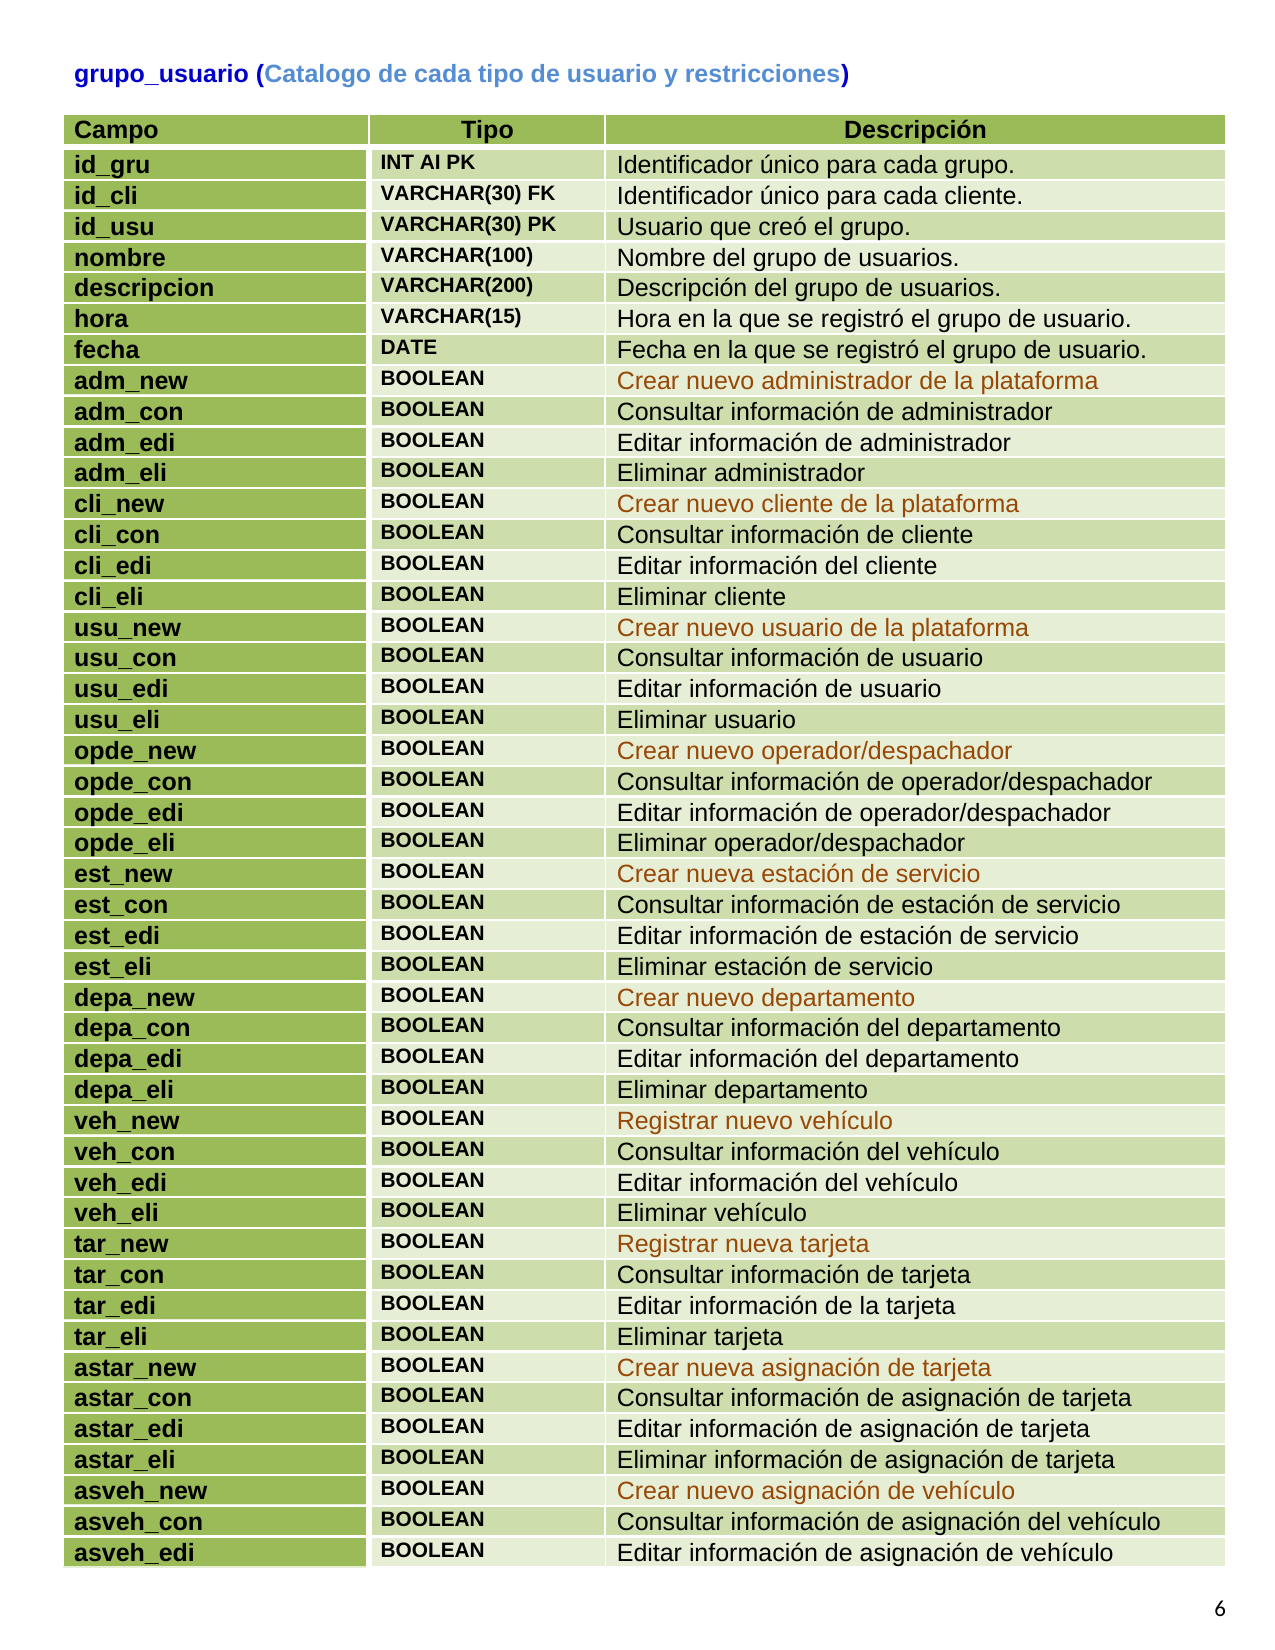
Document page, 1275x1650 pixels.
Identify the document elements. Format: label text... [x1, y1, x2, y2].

table_cell BOOLEAN [372, 1137, 604, 1165]
table_cell Eliminar operador/despachador [606, 828, 1225, 857]
table_cell BOOLEAN [372, 1507, 604, 1535]
table_cell id_cli [64, 181, 366, 209]
table_cell nombre [64, 243, 366, 271]
table_cell BOOLEAN [372, 1353, 605, 1381]
table_cell astar_con [64, 1383, 366, 1412]
table_cell Consultar información de tarjeta [606, 1260, 1225, 1289]
table_cell adm_new [64, 366, 366, 394]
table_cell opde_con [64, 767, 366, 795]
table_cell Editar información del vehículo [606, 1168, 1225, 1196]
table_cell hora [64, 304, 366, 333]
table_cell Eliminar cliente [606, 582, 1225, 610]
table_cell DATE [372, 335, 604, 364]
table_cell VARCHAR(200) [372, 273, 604, 302]
table_cell adm_eli [64, 458, 366, 487]
table_cell Consultar información de estación de servicio [606, 890, 1225, 919]
table_cell veh_edi [64, 1168, 366, 1196]
table_cell BOOLEAN [372, 1044, 605, 1073]
table_cell depa_new [64, 983, 366, 1011]
table_cell usu_edi [64, 674, 366, 703]
table_cell Editar información de administrador [606, 428, 1225, 456]
table_cell asveh_con [64, 1507, 366, 1535]
table_cell Consultar información de administrador [606, 397, 1225, 425]
table_cell Usuario que creó el grupo. [606, 212, 1225, 240]
table_cell Crear nuevo asignación de vehículo [606, 1476, 1225, 1504]
table_cell fecha [64, 335, 366, 364]
table_cell depa_edi [64, 1044, 366, 1073]
table_cell Editar información de asignación de vehículo [606, 1538, 1225, 1566]
table_cell cli_eli [64, 582, 366, 610]
table_cell VARCHAR(30) FK [372, 181, 605, 209]
table_cell Editar información del cliente [606, 551, 1225, 579]
table_cell Eliminar vehículo [606, 1198, 1225, 1227]
table_cell id_gru [64, 150, 366, 179]
table_cell BOOLEAN [372, 767, 604, 795]
table_cell BOOLEAN [372, 736, 605, 764]
table_cell usu_con [64, 643, 366, 672]
table_cell BOOLEAN [372, 1476, 605, 1504]
table_cell Identificador único para cada grupo. [606, 150, 1225, 179]
table_cell BOOLEAN [372, 705, 604, 734]
table_cell VARCHAR(15) [372, 304, 605, 333]
table_cell Eliminar información de asignación de tarjeta [606, 1445, 1225, 1474]
table_cell BOOLEAN [372, 1198, 604, 1227]
table_cell BOOLEAN [372, 798, 605, 826]
table_cell Descripción del grupo de usuarios. [606, 273, 1225, 302]
table_cell BOOLEAN [372, 551, 605, 579]
table_cell BOOLEAN [372, 1106, 605, 1134]
table_cell BOOLEAN [372, 520, 604, 549]
table_header Tipo [370, 115, 604, 144]
table_cell Crear nuevo cliente de la plataforma [606, 489, 1225, 518]
table_cell INT AI PK [372, 150, 604, 179]
table_cell cli_edi [64, 551, 366, 579]
table_cell opde_edi [64, 798, 366, 826]
table_cell Crear nuevo operador/despachador [606, 736, 1225, 764]
table_cell VARCHAR(100) [372, 243, 605, 271]
table_cell tar_con [64, 1260, 366, 1289]
table_cell BOOLEAN [372, 1445, 604, 1474]
table_cell Consultar información de cliente [606, 520, 1225, 549]
table_cell BOOLEAN [372, 1538, 605, 1566]
table_cell depa_con [64, 1013, 366, 1042]
table_cell adm_con [64, 397, 366, 425]
table_cell est_con [64, 890, 366, 919]
table_cell astar_new [64, 1353, 366, 1381]
table_cell BOOLEAN [372, 890, 604, 919]
table_cell est_eli [64, 952, 366, 980]
table_cell Fecha en la que se registró el grupo de usuario. [606, 335, 1225, 364]
table_cell Crear nuevo administrador de la plataforma [606, 366, 1225, 394]
table_cell veh_new [64, 1106, 366, 1134]
table_cell BOOLEAN [372, 428, 605, 456]
table_cell Registrar nuevo vehículo [606, 1106, 1225, 1134]
table_cell BOOLEAN [372, 489, 605, 518]
text grupo_usuario (Catalogo de cada tipo de usuario y restricciones) [74, 59, 1226, 88]
table_header Descripción [606, 115, 1225, 144]
table_cell Editar información del departamento [606, 1044, 1225, 1073]
table_cell BOOLEAN [372, 1383, 604, 1412]
table_cell Consultar información de asignación del vehículo [606, 1507, 1225, 1535]
table_cell tar_new [64, 1229, 366, 1258]
table_cell Editar información de estación de servicio [606, 921, 1225, 949]
table_cell BOOLEAN [372, 921, 605, 949]
table_cell BOOLEAN [372, 1229, 605, 1258]
table_cell asveh_new [64, 1476, 366, 1504]
table_cell BOOLEAN [372, 1075, 604, 1104]
table_cell Nombre del grupo de usuarios. [606, 243, 1225, 271]
table_cell Identificador único para cada cliente. [606, 181, 1225, 209]
table_cell BOOLEAN [372, 859, 605, 888]
table_cell astar_edi [64, 1414, 366, 1443]
table_cell Consultar información del departamento [606, 1013, 1225, 1042]
table_cell BOOLEAN [372, 1291, 605, 1319]
table_cell VARCHAR(30) PK [372, 212, 604, 240]
table_cell Eliminar tarjeta [606, 1322, 1225, 1350]
table_cell BOOLEAN [372, 1414, 605, 1443]
table_cell est_new [64, 859, 366, 888]
table_cell cli_new [64, 489, 366, 518]
table_cell depa_eli [64, 1075, 366, 1104]
table_cell Crear nueva estación de servicio [606, 859, 1225, 888]
table_cell Editar información de operador/despachador [606, 798, 1225, 826]
table_cell BOOLEAN [372, 1013, 604, 1042]
table_cell BOOLEAN [372, 643, 604, 672]
table_cell BOOLEAN [372, 1168, 605, 1196]
table_cell Registrar nueva tarjeta [606, 1229, 1225, 1258]
table_header Campo [64, 115, 368, 144]
table_cell opde_eli [64, 828, 366, 857]
table_cell Editar información de asignación de tarjeta [606, 1414, 1225, 1443]
table_cell id_usu [64, 212, 366, 240]
table_cell Consultar información de asignación de tarjeta [606, 1383, 1225, 1412]
table_cell Crear nueva asignación de tarjeta [606, 1353, 1225, 1381]
table_cell Editar información de usuario [606, 674, 1225, 703]
table_cell asveh_edi [64, 1538, 366, 1566]
table_cell est_edi [64, 921, 366, 949]
table_cell Hora en la que se registró el grupo de usuario. [606, 304, 1225, 333]
table_cell opde_new [64, 736, 366, 764]
table_cell cli_con [64, 520, 366, 549]
table_cell Eliminar administrador [606, 458, 1225, 487]
table_cell BOOLEAN [372, 1260, 604, 1289]
table_cell veh_eli [64, 1198, 366, 1227]
table_cell Eliminar usuario [606, 705, 1225, 734]
table_cell BOOLEAN [372, 582, 604, 610]
table_cell veh_con [64, 1137, 366, 1165]
table_cell Crear nuevo usuario de la plataforma [606, 613, 1225, 641]
table_cell BOOLEAN [372, 366, 605, 394]
table_cell tar_edi [64, 1291, 366, 1319]
table_cell descripcion [64, 273, 366, 302]
table_cell tar_eli [64, 1322, 366, 1350]
table_cell usu_new [64, 613, 366, 641]
table_cell Crear nuevo departamento [606, 983, 1225, 1011]
table_cell BOOLEAN [372, 397, 604, 425]
table_cell BOOLEAN [372, 983, 605, 1011]
table_cell Editar información de la tarjeta [606, 1291, 1225, 1319]
table_cell BOOLEAN [372, 674, 605, 703]
table_cell astar_eli [64, 1445, 366, 1474]
table_cell BOOLEAN [372, 952, 604, 980]
table_cell BOOLEAN [372, 1322, 604, 1350]
table_cell usu_eli [64, 705, 366, 734]
table_cell adm_edi [64, 428, 366, 456]
table_cell BOOLEAN [372, 613, 605, 641]
table_cell Consultar información del vehículo [606, 1137, 1225, 1165]
table_cell Consultar información de operador/despachador [606, 767, 1225, 795]
table_cell BOOLEAN [372, 828, 604, 857]
table_cell Consultar información de usuario [606, 643, 1225, 672]
table_cell Eliminar departamento [606, 1075, 1225, 1104]
table_cell Eliminar estación de servicio [606, 952, 1225, 980]
table_cell BOOLEAN [372, 458, 604, 487]
